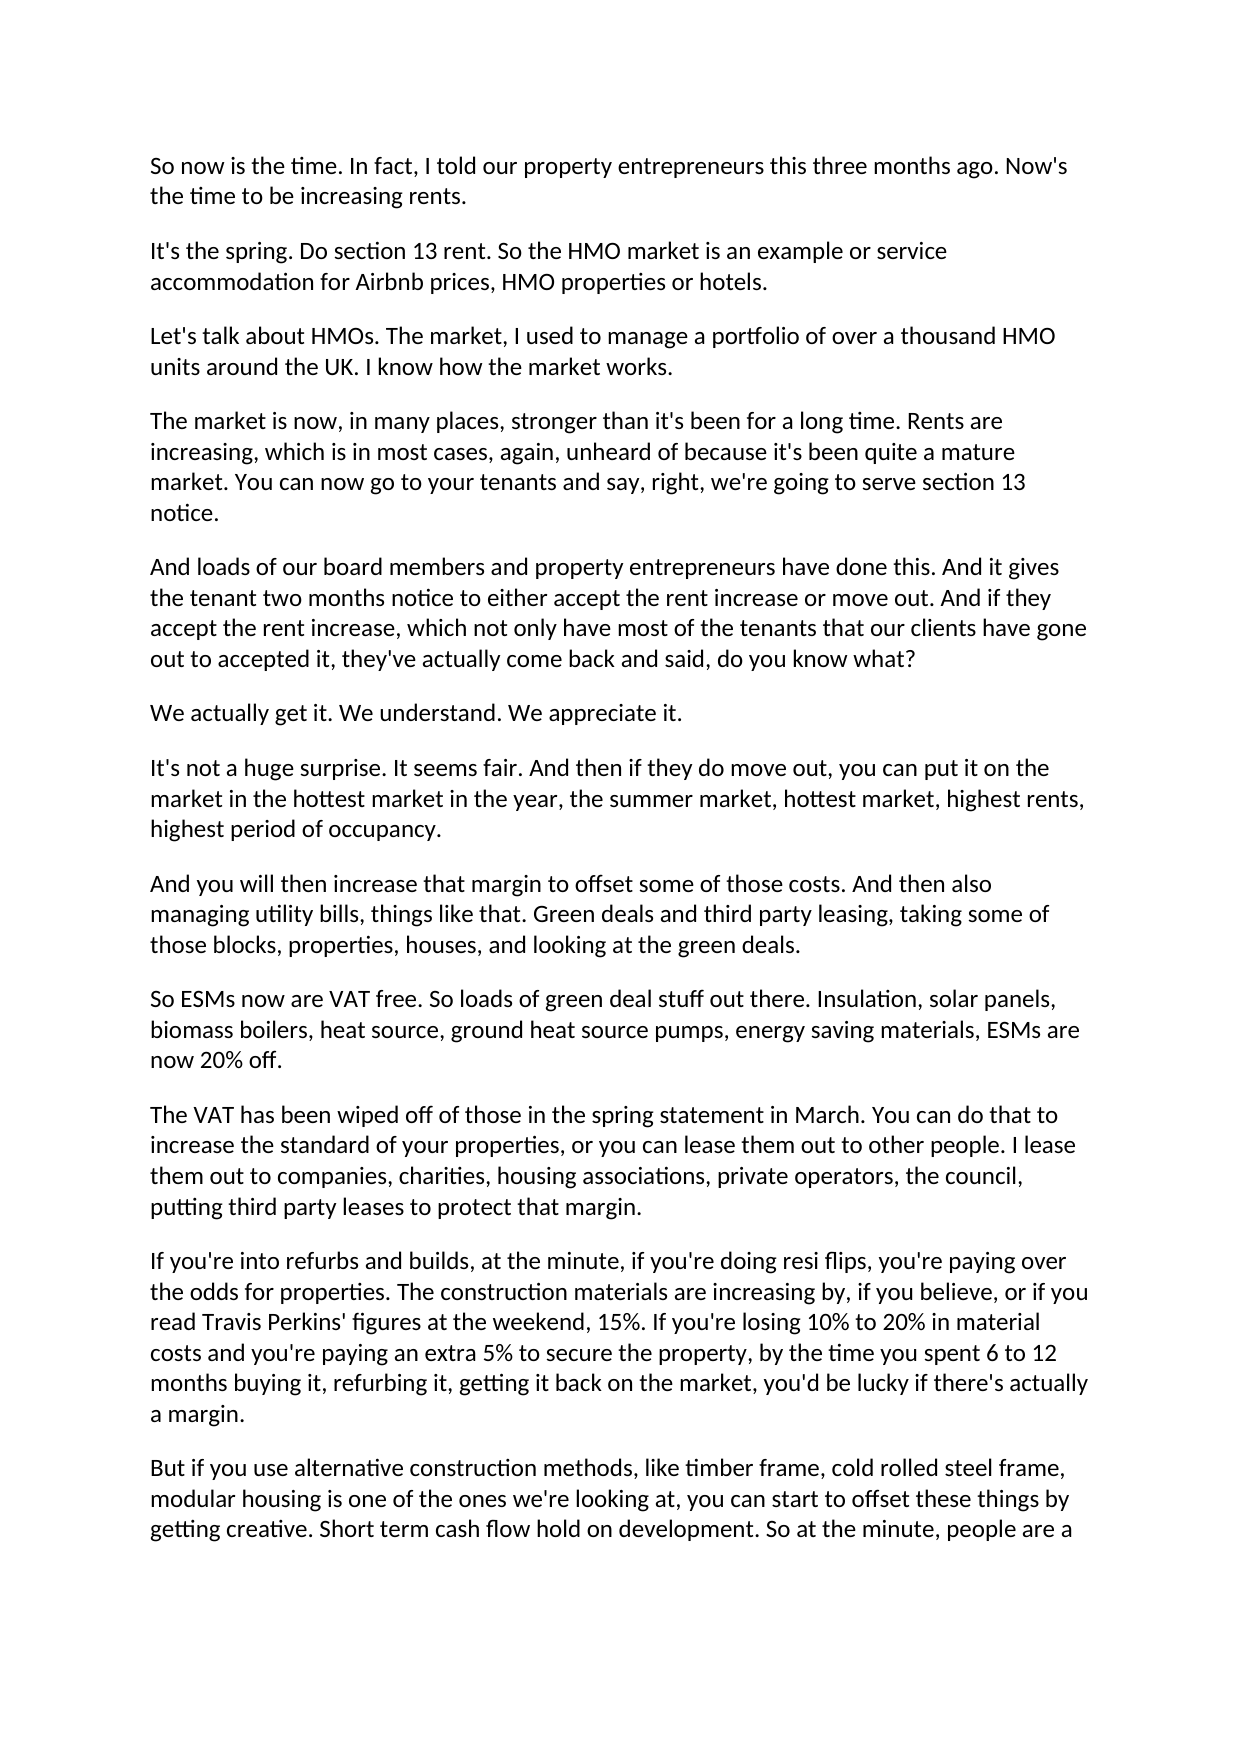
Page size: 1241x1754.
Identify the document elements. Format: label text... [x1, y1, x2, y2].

text It's not a huge surprise. It seems fair. And then if they do move out, you can put it on the market in the hottest market in the year, the summer market, hottest market, highest rents, highest period of occupancy. [150, 752, 1090, 844]
text And you will then increase that margin to offset some of those costs. And then also managing utility bills, things like that. Green deals and third party leasing, taking some of those blocks, properties, houses, and looking at the green deals. [150, 868, 1090, 959]
text It's the spring. Do section 13 rent. So the HMO market is an example or service accommodation for Airbnb prices, HMO properties or hotels. [150, 235, 1090, 296]
text Let's talk about HMOs. The market, I used to manage a portfolio of over a thousand HMO units around the UK. I know how the market works. [150, 320, 1090, 381]
text And loads of our board members and property entrepreneurs have done this. And it gives the tenant two months notice to either accept the rent increase or move out. And if they accept the rent increase, which not only have most of the tenants that our clients have gone out to accepted it, they've actually come back and said, do you know what? [150, 551, 1090, 673]
text If you're into refurbs and builds, at the minute, if you're doing resi flips, you're paying over the odds for properties. The construction materials are increasing by, if you believe, or if you read Travis Perkins' figures at the weekend, 15%. If you're losing 10% to 20% in material costs and you're paying an extra 5% to secure the property, by the time you spent 6 to 12 months buying it, refurbing it, getting it back on the market, you'd be lucky if there's actually a margin. [150, 1245, 1090, 1428]
text So ESMs now are VAT free. So loads of green deal stuff out there. Insulation, solar panels, biomass boilers, heat source, ground heat source pumps, energy saving materials, ESMs are now 20% off. [150, 983, 1090, 1075]
text The market is now, in many places, stronger than it's been for a long time. Rents are increasing, which is in most cases, again, unheard of because it's been quite a mature market. You can now go to your tenants and say, right, we're going to serve section 13 notice. [150, 405, 1090, 527]
text So now is the time. In fact, I told our property entrepreneurs this three months ago. Now's the time to be increasing rents. [150, 150, 1090, 211]
text We actually get it. We understand. We appreciate it. [150, 698, 1090, 728]
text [150, 1452, 1090, 1544]
text The VAT has been wiped off of those in the spring statement in March. You can do that to increase the standard of your properties, or you can lease them out to other people. I lease them out to companies, charities, housing associations, private operators, the council, putting third party leases to protect that margin. [150, 1099, 1090, 1221]
